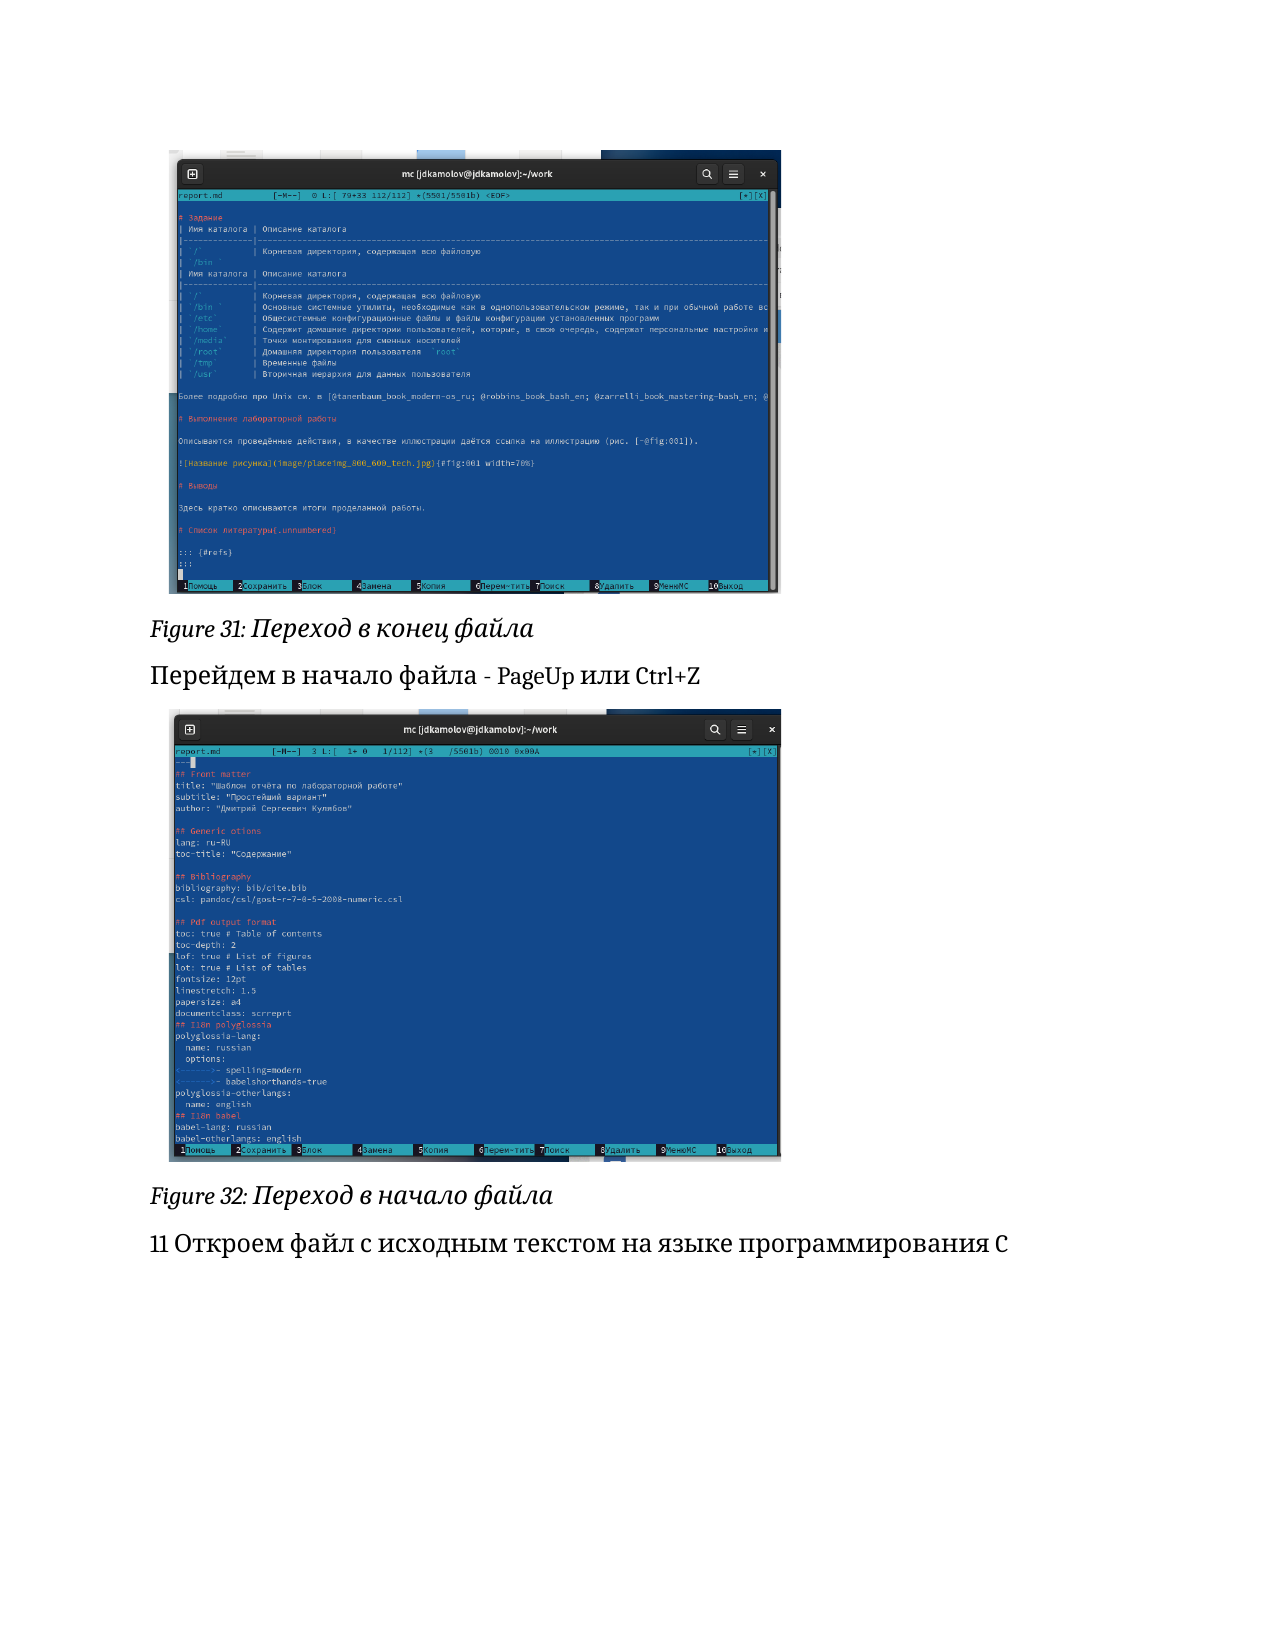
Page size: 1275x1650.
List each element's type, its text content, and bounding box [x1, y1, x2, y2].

picture [168, 709, 782, 1162]
picture [168, 150, 782, 594]
text 11 Откроем файл с исходным текстом на языке программирования C [150, 1229, 1125, 1258]
text Figure 32: Переход в начало файла [150, 1182, 1125, 1211]
text Figure 31: Переход в конец файла [150, 614, 1125, 643]
text Перейдем в начало файла - PageUp или Ctrl+Z [150, 662, 1125, 691]
